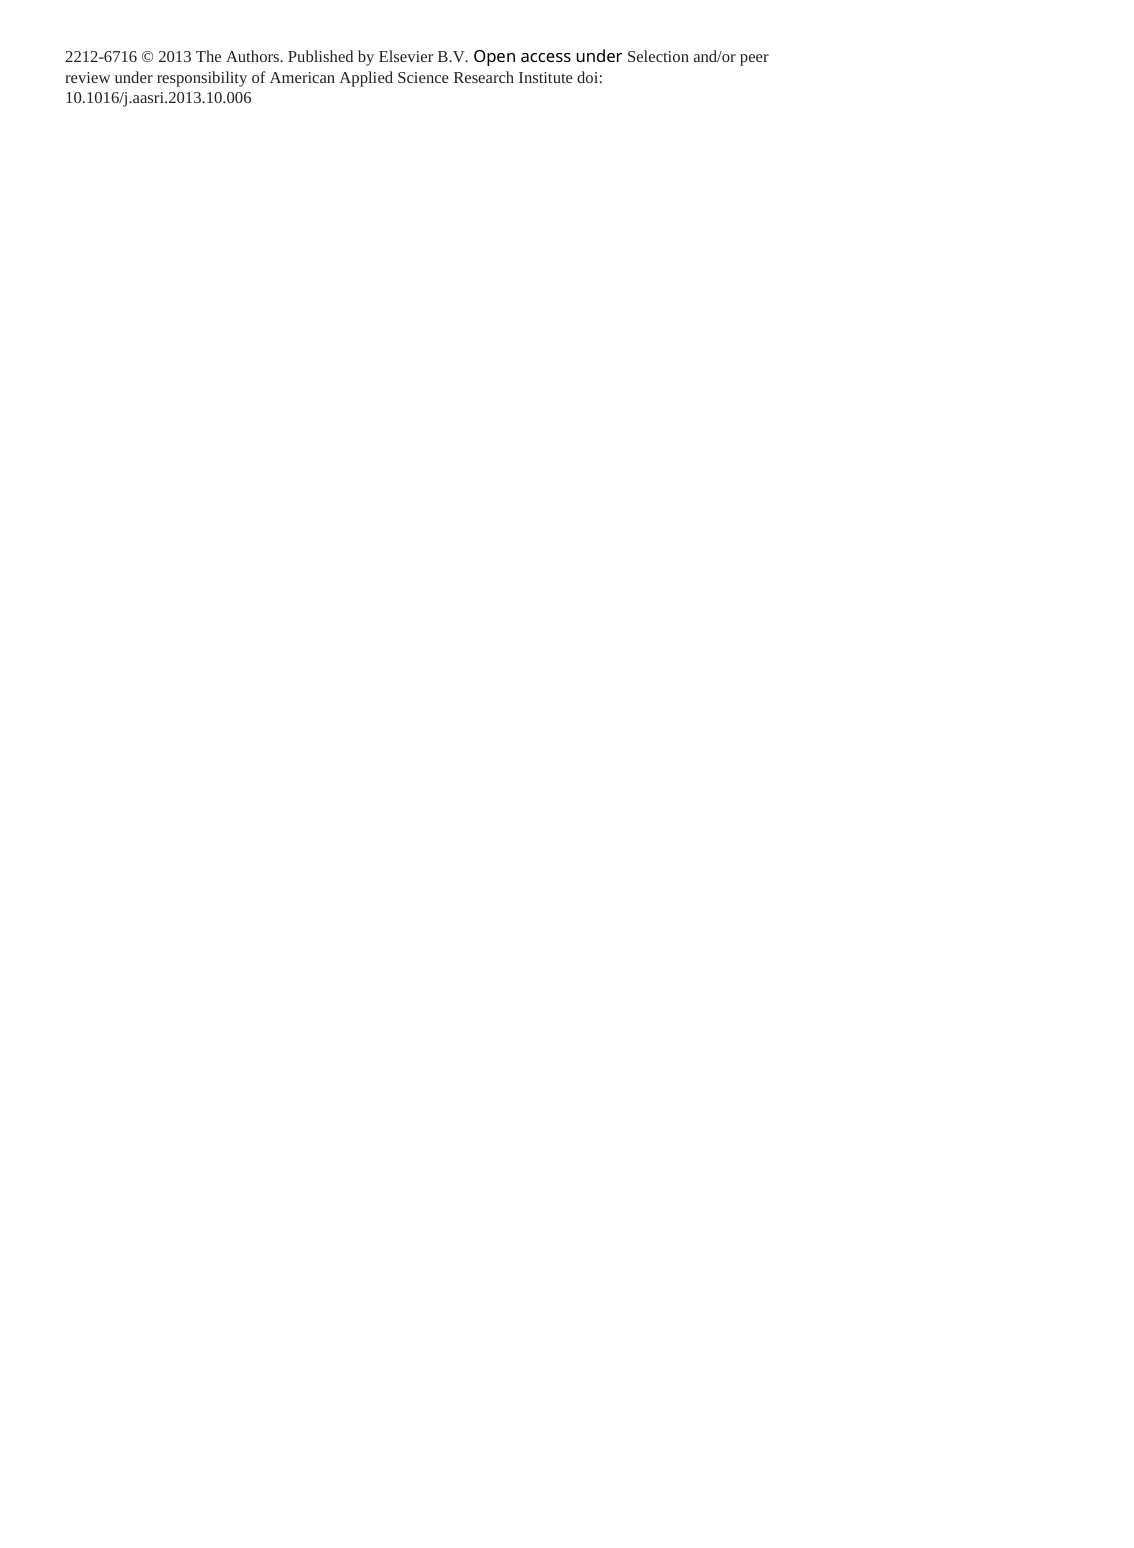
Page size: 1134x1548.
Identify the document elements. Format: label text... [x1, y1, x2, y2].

text 2212-6716 © 2013 The Authors. Published by Elsevier B.V. Open access under Selection and/or peer review under responsibility of American Applied Science Research Institute doi: 10.1016/j.aasri.2013.10.006 [65, 46, 778, 108]
